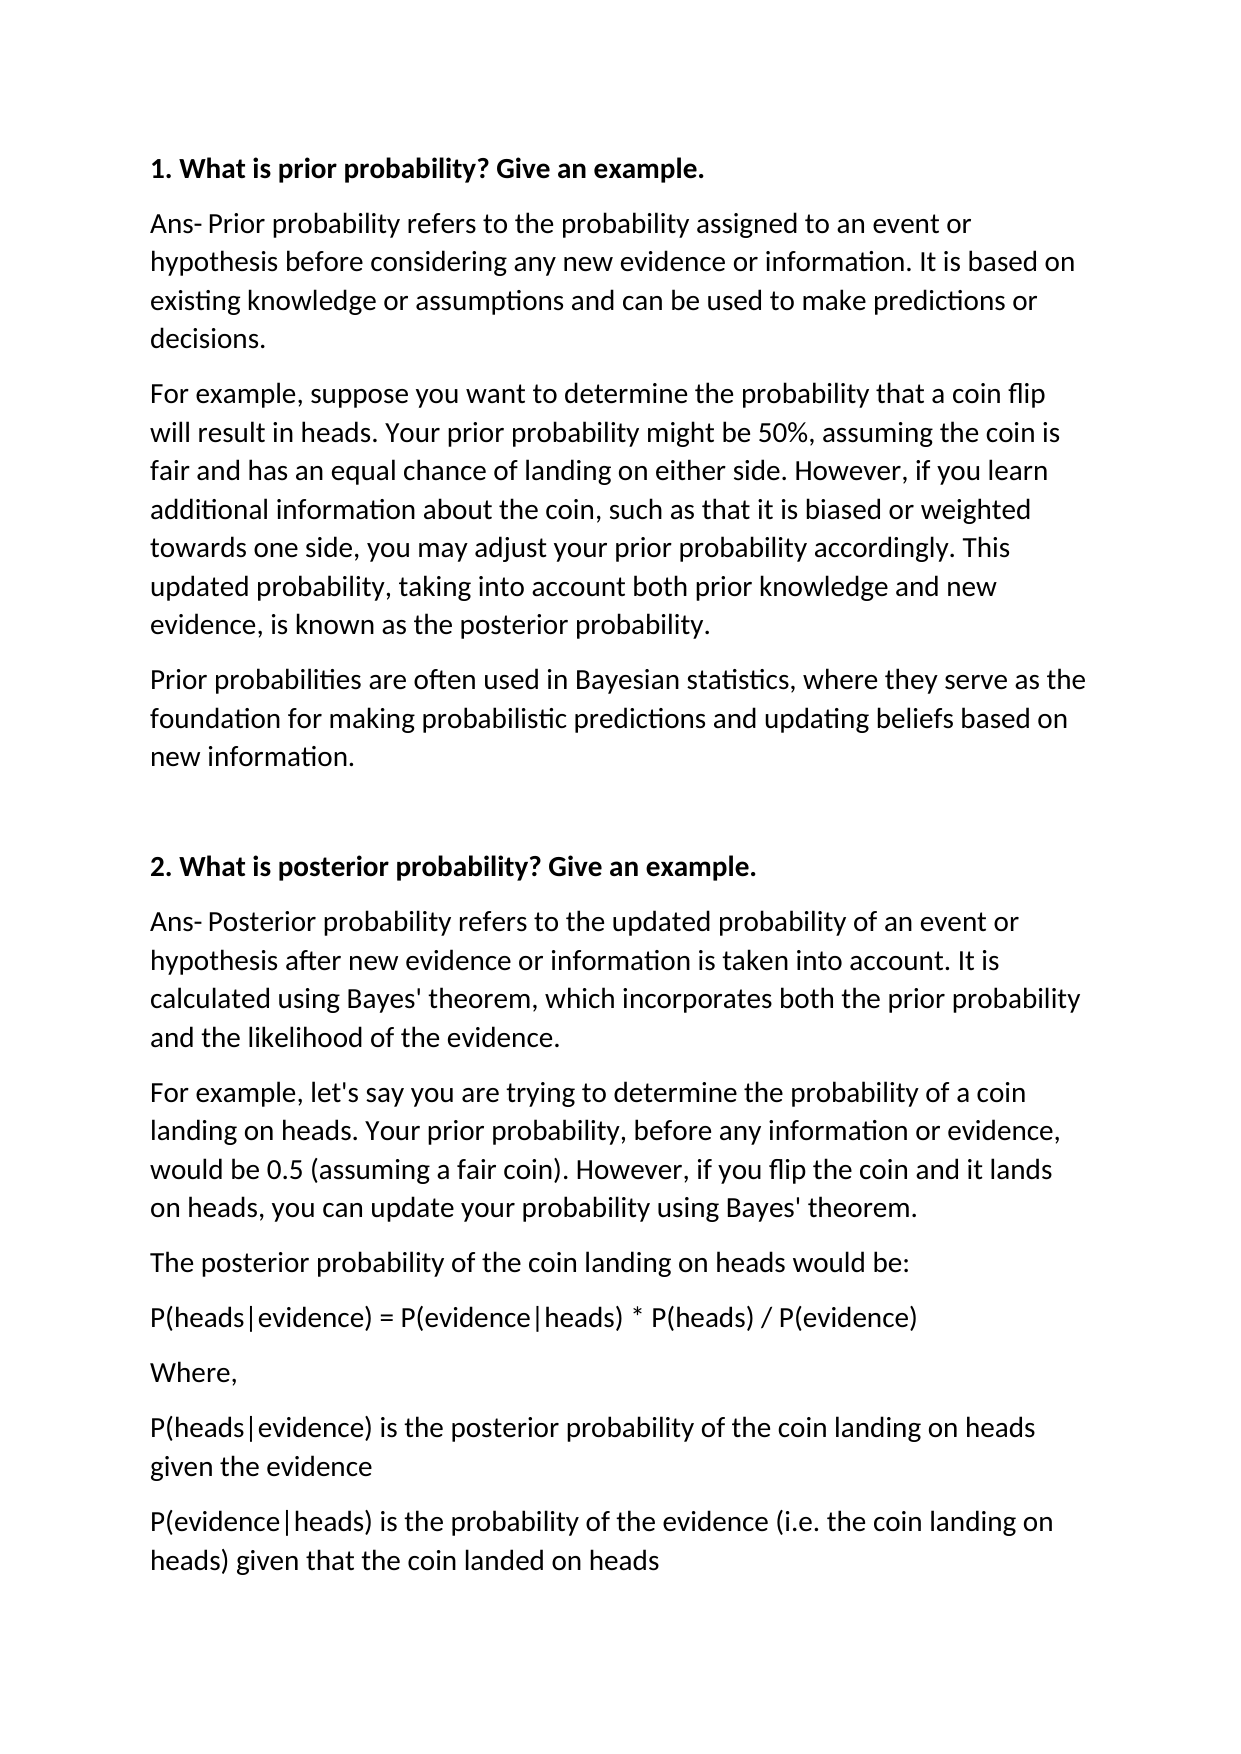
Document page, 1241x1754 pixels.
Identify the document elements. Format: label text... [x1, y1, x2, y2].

text 2. What is posterior probability? Give an example. [150, 848, 1090, 884]
text 1. What is prior probability? Give an example. [150, 150, 1090, 186]
text P(heads|evidence) is the posterior probability of the coin landing on heads given the evidence [150, 1409, 1090, 1484]
text Prior probabilities are often used in Bayesian statistics, where they serve as the foundation for making probabilistic predictions and updating beliefs based on new information. [150, 661, 1090, 774]
text For example, suppose you want to determine the probability that a coin flip will result in heads. Your prior probability might be 50%, assuming the coin is fair and has an equal chance of landing on either side. However, if you learn additional information about the coin, such as that it is biased or weighted towards one side, you may adjust your prior probability accordingly. This updated probability, taking into account both prior knowledge and new evidence, is known as the posterior probability. [150, 376, 1090, 642]
text P(evidence|heads) is the probability of the evidence (i.e. the coin landing on heads) given that the coin landed on heads [150, 1503, 1090, 1577]
text The posterior probability of the coin landing on heads would be: [150, 1244, 1090, 1280]
text Ans- Prior probability refers to the probability assigned to an event or hypothesis before considering any new evidence or information. It is based on existing knowledge or assumptions and can be used to make predictions or decisions. [150, 205, 1090, 356]
text For example, let's say you are trying to determine the probability of a coin landing on heads. Your prior probability, before any information or evidence, would be 0.5 (assuming a fair coin). However, if you flip the coin and it lands on heads, you can update your probability using Bayes' theorem. [150, 1074, 1090, 1225]
text Ans- Posterior probability refers to the updated probability of an event or hypothesis after new evidence or information is taken into account. It is calculated using Bayes' theorem, which incorporates both the prior probability and the likelihood of the evidence. [150, 903, 1090, 1054]
text P(heads|evidence) = P(evidence|heads) * P(heads) / P(evidence) [150, 1299, 1090, 1335]
text Where, [150, 1354, 1090, 1390]
